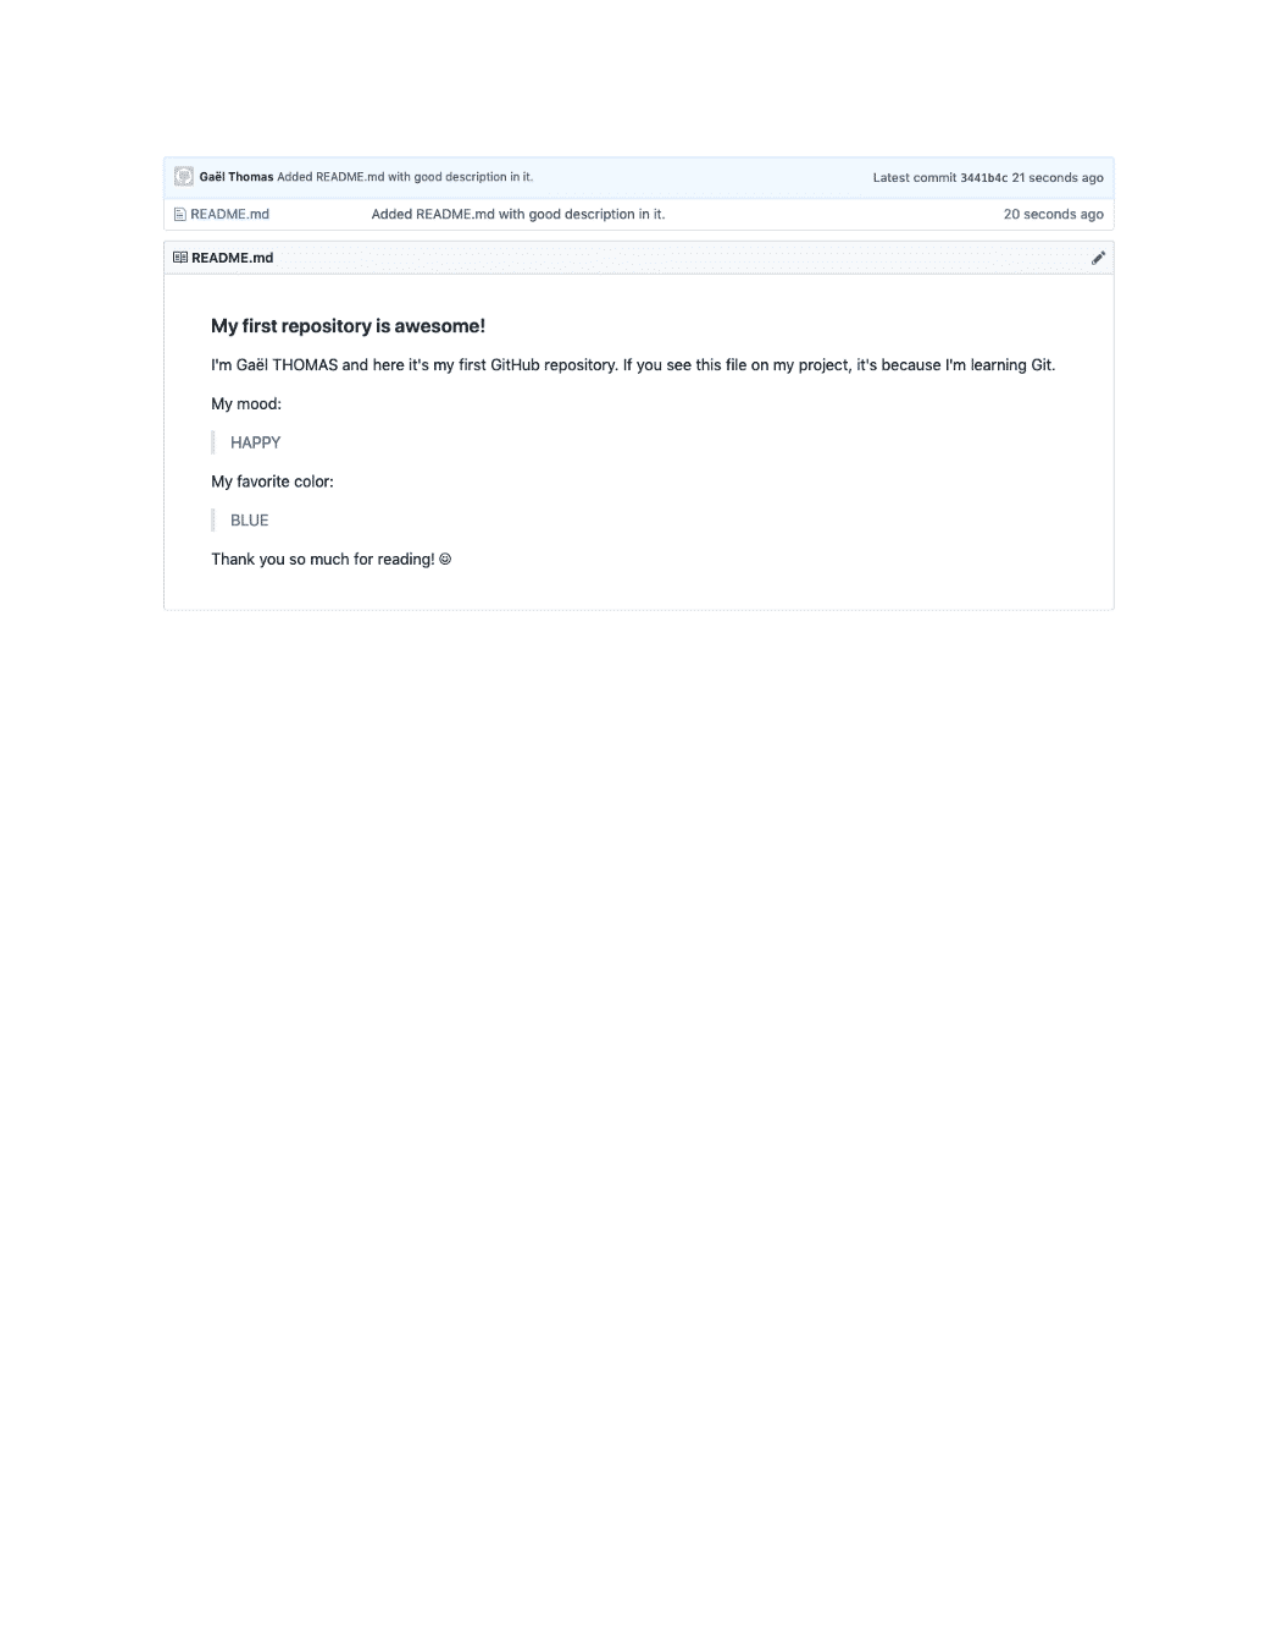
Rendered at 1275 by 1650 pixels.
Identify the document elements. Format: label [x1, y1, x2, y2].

picture [150, 150, 1125, 621]
